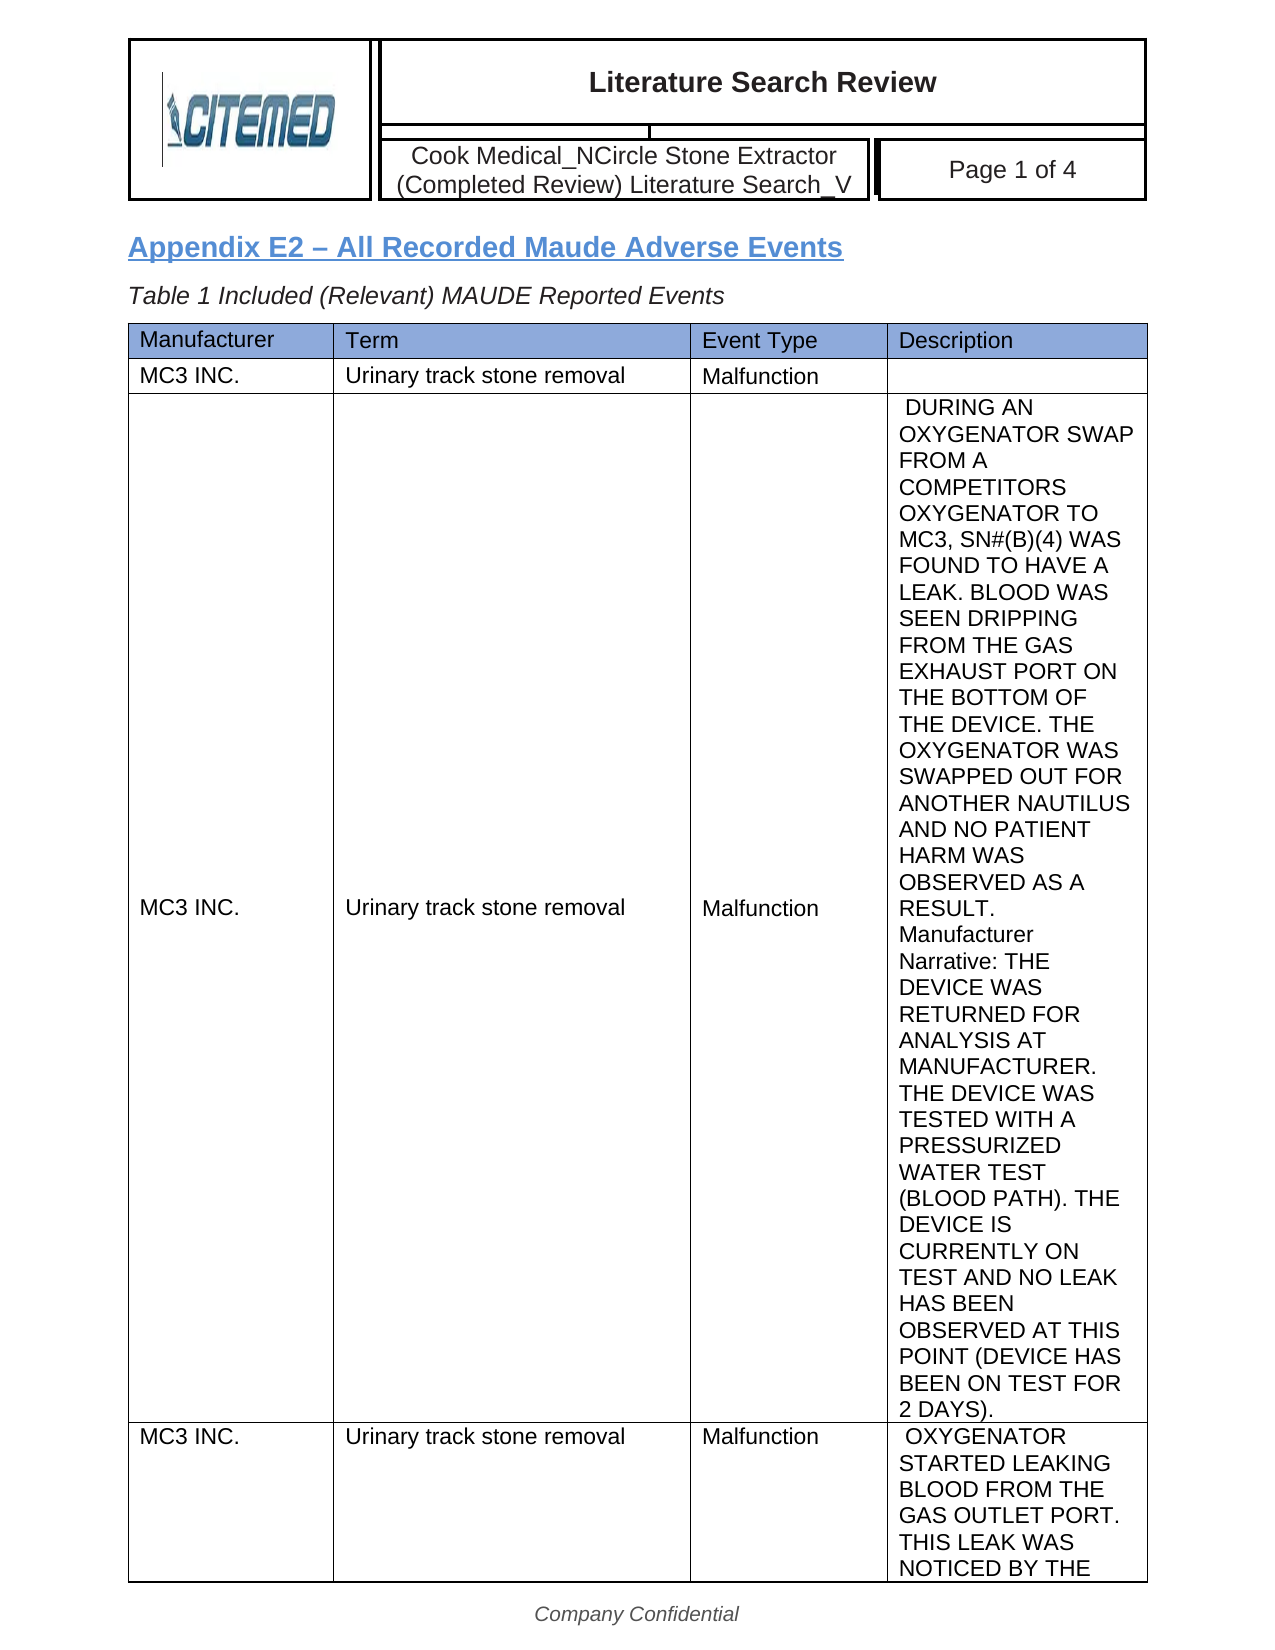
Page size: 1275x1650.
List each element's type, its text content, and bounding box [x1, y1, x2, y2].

table_cell Malfunction [691, 394, 887, 1422]
table_cell Urinary track stone removal [334, 1423, 690, 1581]
table_cell Urinary track stone removal [334, 394, 690, 1422]
table_cell DURING AN OXYGENATOR SWAP FROM A COMPETITORS OXYGENATOR TO MC3, SN#(B)(4) WAS FOUND TO HAVE A LEAK. BLOOD WAS SEEN DRIPPING FROM THE GAS EXHAUST PORT ON THE BOTTOM OF THE DEVICE. THE OXYGENATOR WAS SWAPPED OUT FOR ANOTHER NAUTILUS AND NO PATIENT HARM WAS OBSERVED AS A RESULT. Manufacturer Narrative: THE DEVICE WAS RETURNED FOR ANALYSIS AT MANUFACTURER. THE DEVICE WAS TESTED WITH A PRESSURIZED WATER TEST (BLOOD PATH). THE DEVICE IS CURRENTLY ON TEST AND NO LEAK HAS BEEN OBSERVED AT THIS POINT (DEVICE HAS BEEN ON TEST FOR 2 DAYS). [888, 394, 1147, 1422]
table_cell MC3 INC. [129, 359, 333, 393]
table_header Manufacturer [129, 324, 333, 358]
table_cell MC3 INC. [129, 394, 333, 1422]
table_header Description [888, 324, 1147, 358]
table_cell [888, 359, 1147, 393]
text Table 1 Included (Relevant) MAUDE Reported Events [127, 281, 1147, 310]
table_cell Malfunction [691, 1423, 887, 1581]
picture [162, 72, 339, 167]
table_header Event Type [691, 324, 887, 358]
table_cell Malfunction [691, 359, 887, 393]
table_cell Urinary track stone removal [334, 359, 690, 393]
table_header Term [334, 324, 690, 358]
subtitle Appendix E2 – All Recorded Maude Adverse Events [127, 230, 1147, 264]
table_cell MC3 INC. [129, 1423, 333, 1581]
